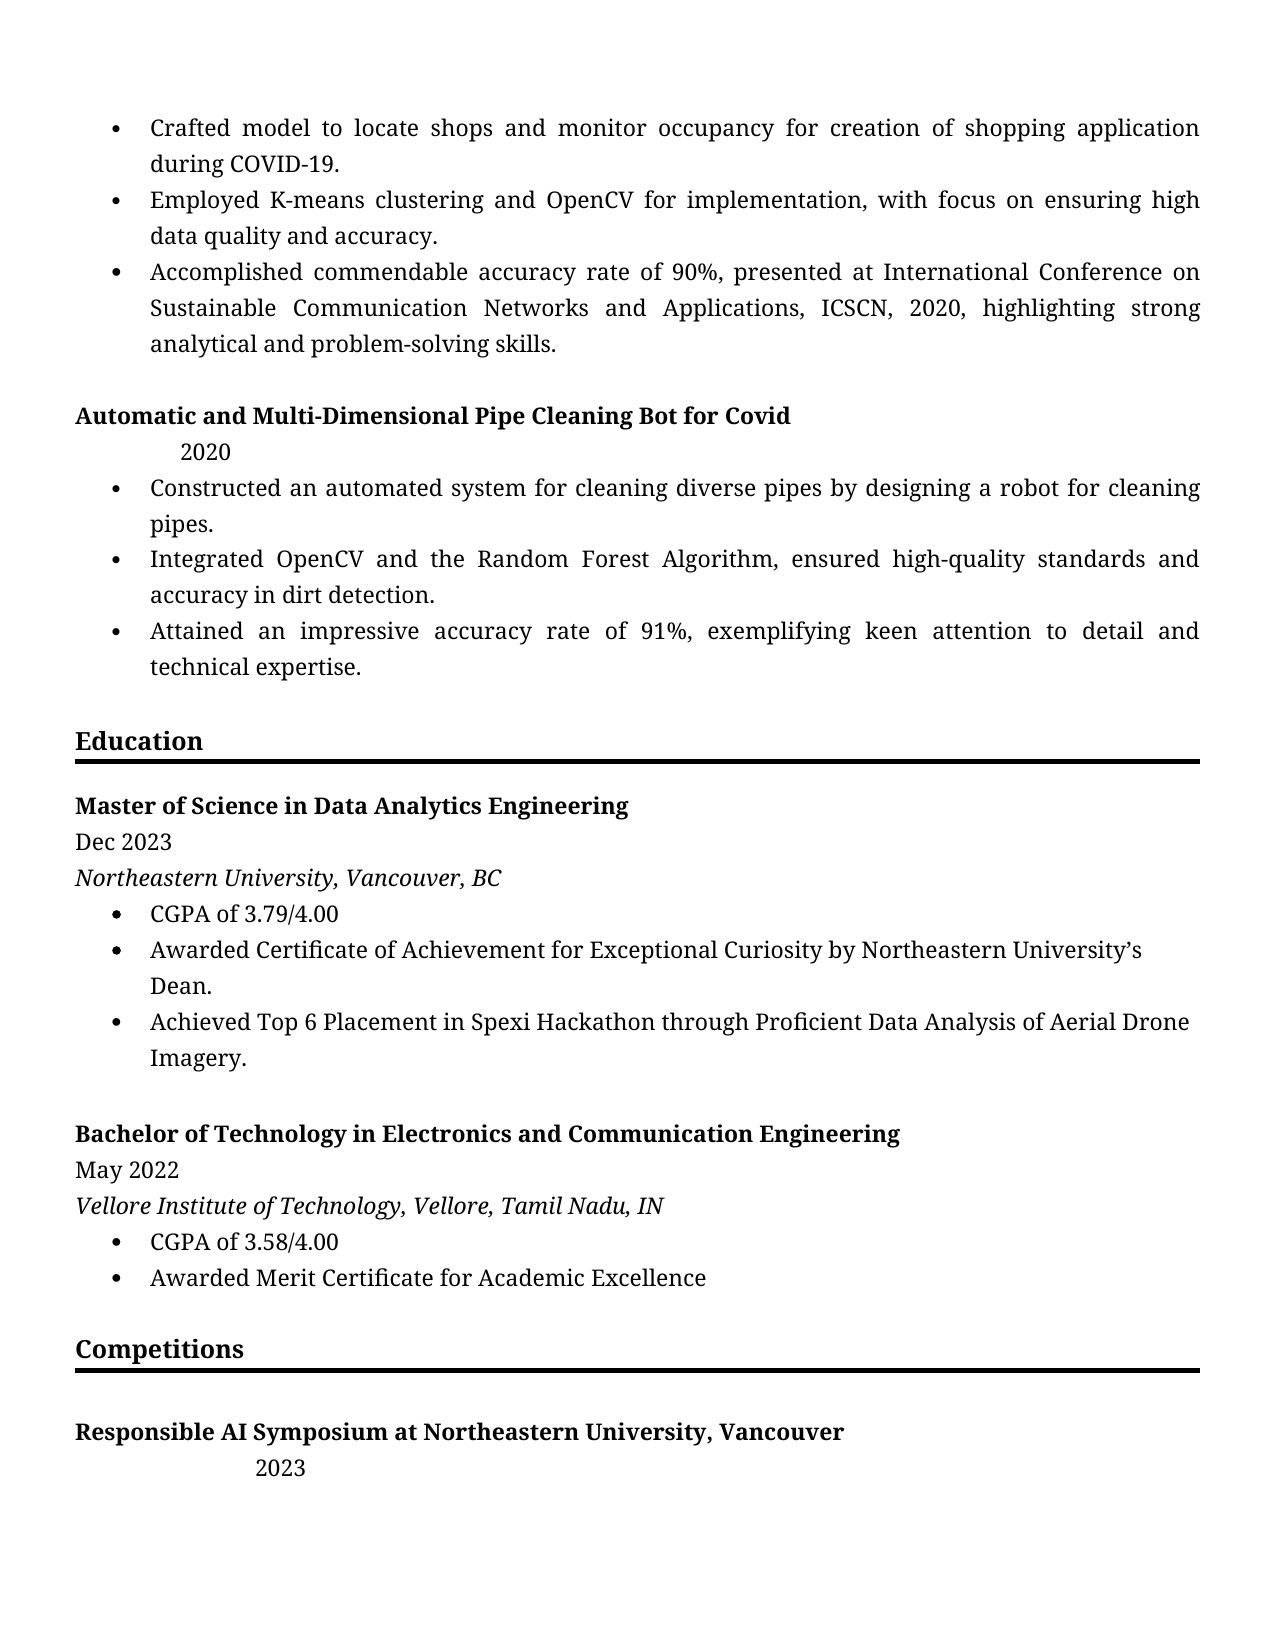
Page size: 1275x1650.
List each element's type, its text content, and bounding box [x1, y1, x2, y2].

list Employed K-means clustering and OpenCV for implementation, with focus on ensuring high data quality and accuracy. [112, 184, 1202, 251]
text Northeastern University, Vancouver, BC [75, 862, 1200, 893]
list Awarded Merit Certificate for Academic Excellence [112, 1262, 1200, 1293]
text Master of Science in Data Analytics Engineering Dec 2023 [75, 790, 1200, 857]
list Crafted model to locate shops and monitor occupancy for creation of shopping application during COVID-19. [112, 112, 1202, 179]
list Achieved Top 6 Placement in Spexi Hackathon through Proficient Data Analysis of Aerial Drone Imagery. [112, 1006, 1200, 1073]
text Responsible AI Symposium at Northeastern University, Vancouver 2023 [75, 1416, 1200, 1483]
list Integrated OpenCV and the Random Forest Algorithm, ensured high-quality standards and accuracy in dirt detection. [112, 543, 1202, 611]
list CGPA of 3.58/4.00 [112, 1226, 1200, 1257]
list Accomplished commendable accuracy rate of 90%, presented at International Conference on Sustainable Communication Networks and Applications, ICSCN, 2020, highlighting strong analytical and problem-solving skills. [112, 256, 1202, 359]
list CGPA of 3.79/4.00 [112, 898, 1200, 929]
text Education [75, 723, 1200, 759]
list Constructed an automated system for cleaning diverse pipes by designing a robot for cleaning pipes. [112, 472, 1202, 539]
text Automatic and Multi-Dimensional Pipe Cleaning Bot for Covid 2020 [75, 400, 1200, 467]
text Vellore Institute of Technology, Vellore, Tamil Nadu, IN [75, 1190, 1200, 1221]
list Awarded Certificate of Achievement for Exceptional Curiosity by Northeastern University’s Dean. [112, 934, 1200, 1001]
text Bachelor of Technology in Electronics and Communication Engineering May 2022 [75, 1118, 1200, 1185]
text Competitions [75, 1332, 1200, 1368]
list Attained an impressive accuracy rate of 91%, exemplifying keen attention to detail and technical expertise. [112, 615, 1202, 682]
